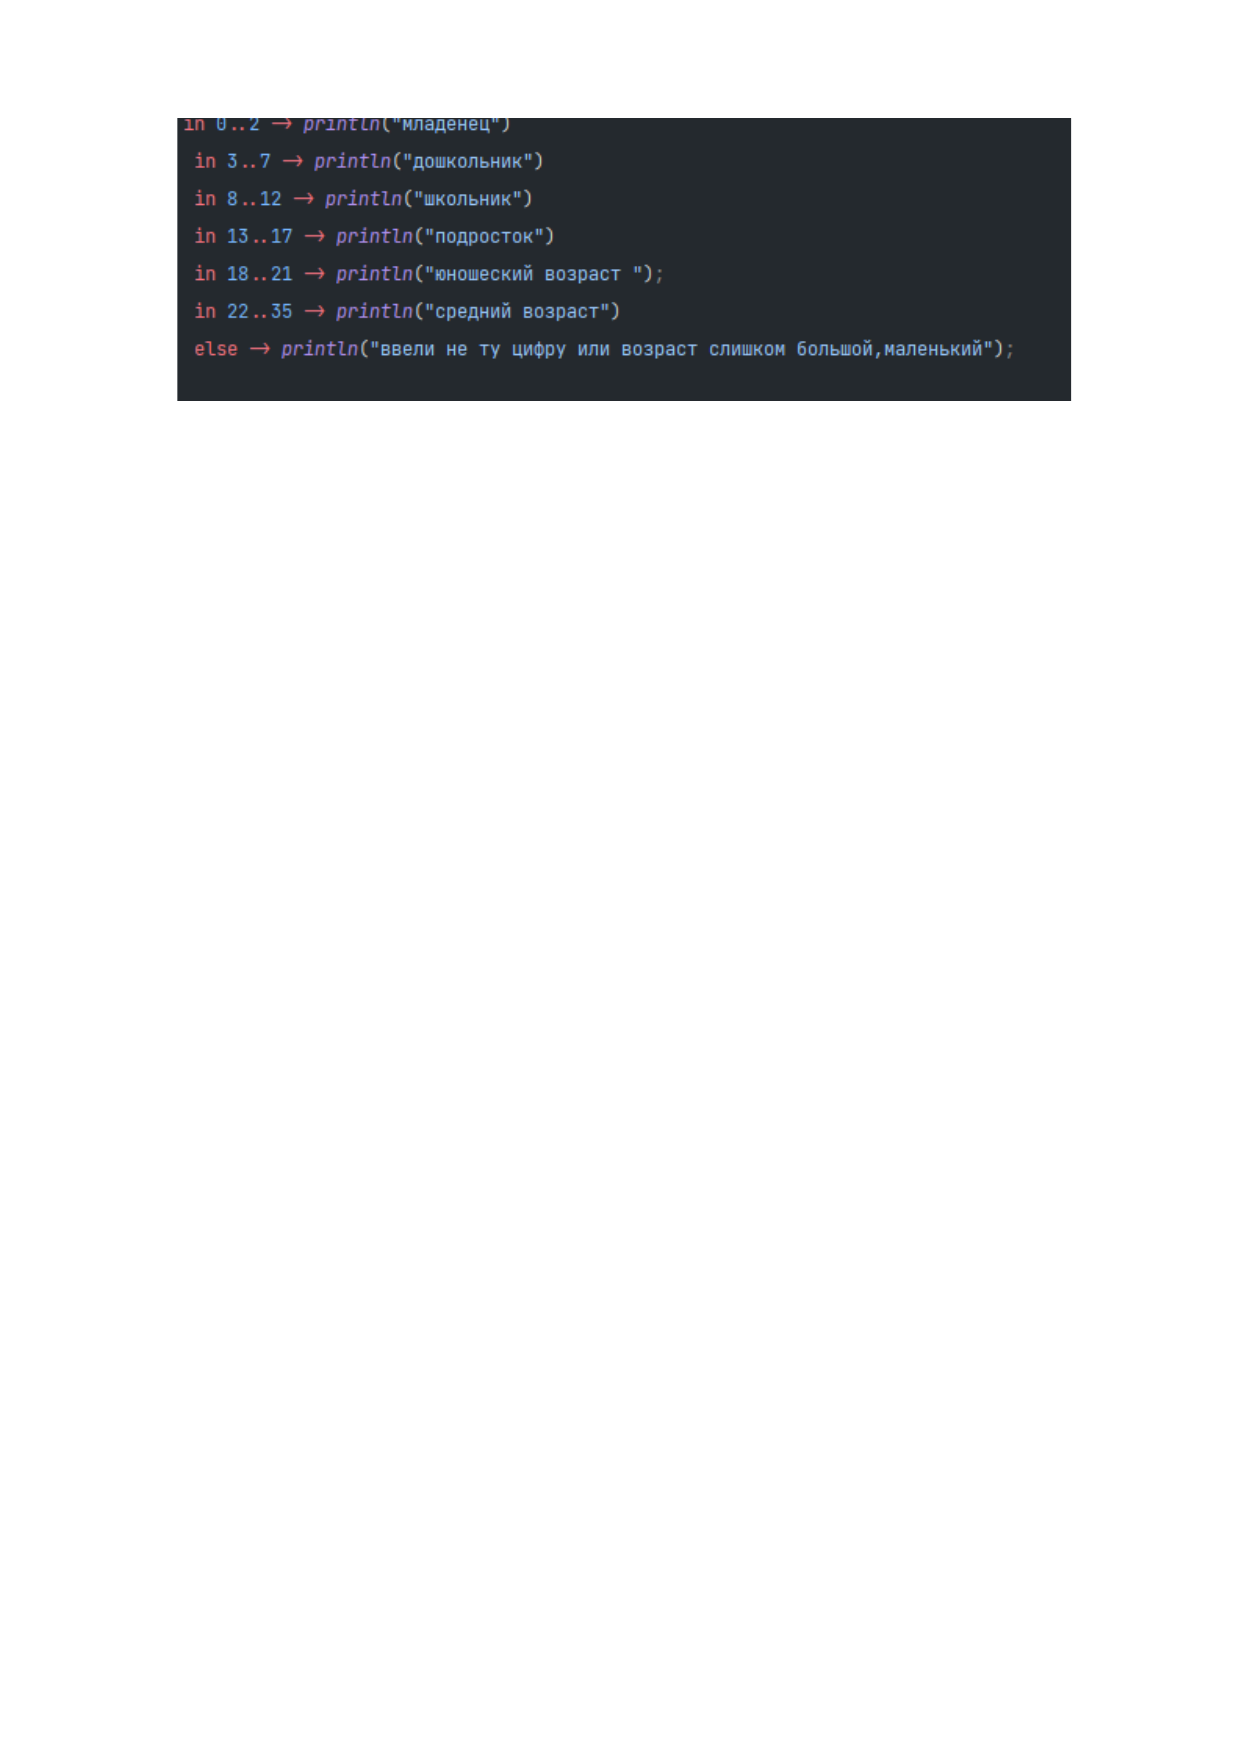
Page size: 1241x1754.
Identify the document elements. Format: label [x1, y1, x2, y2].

picture [177, 118, 1072, 401]
